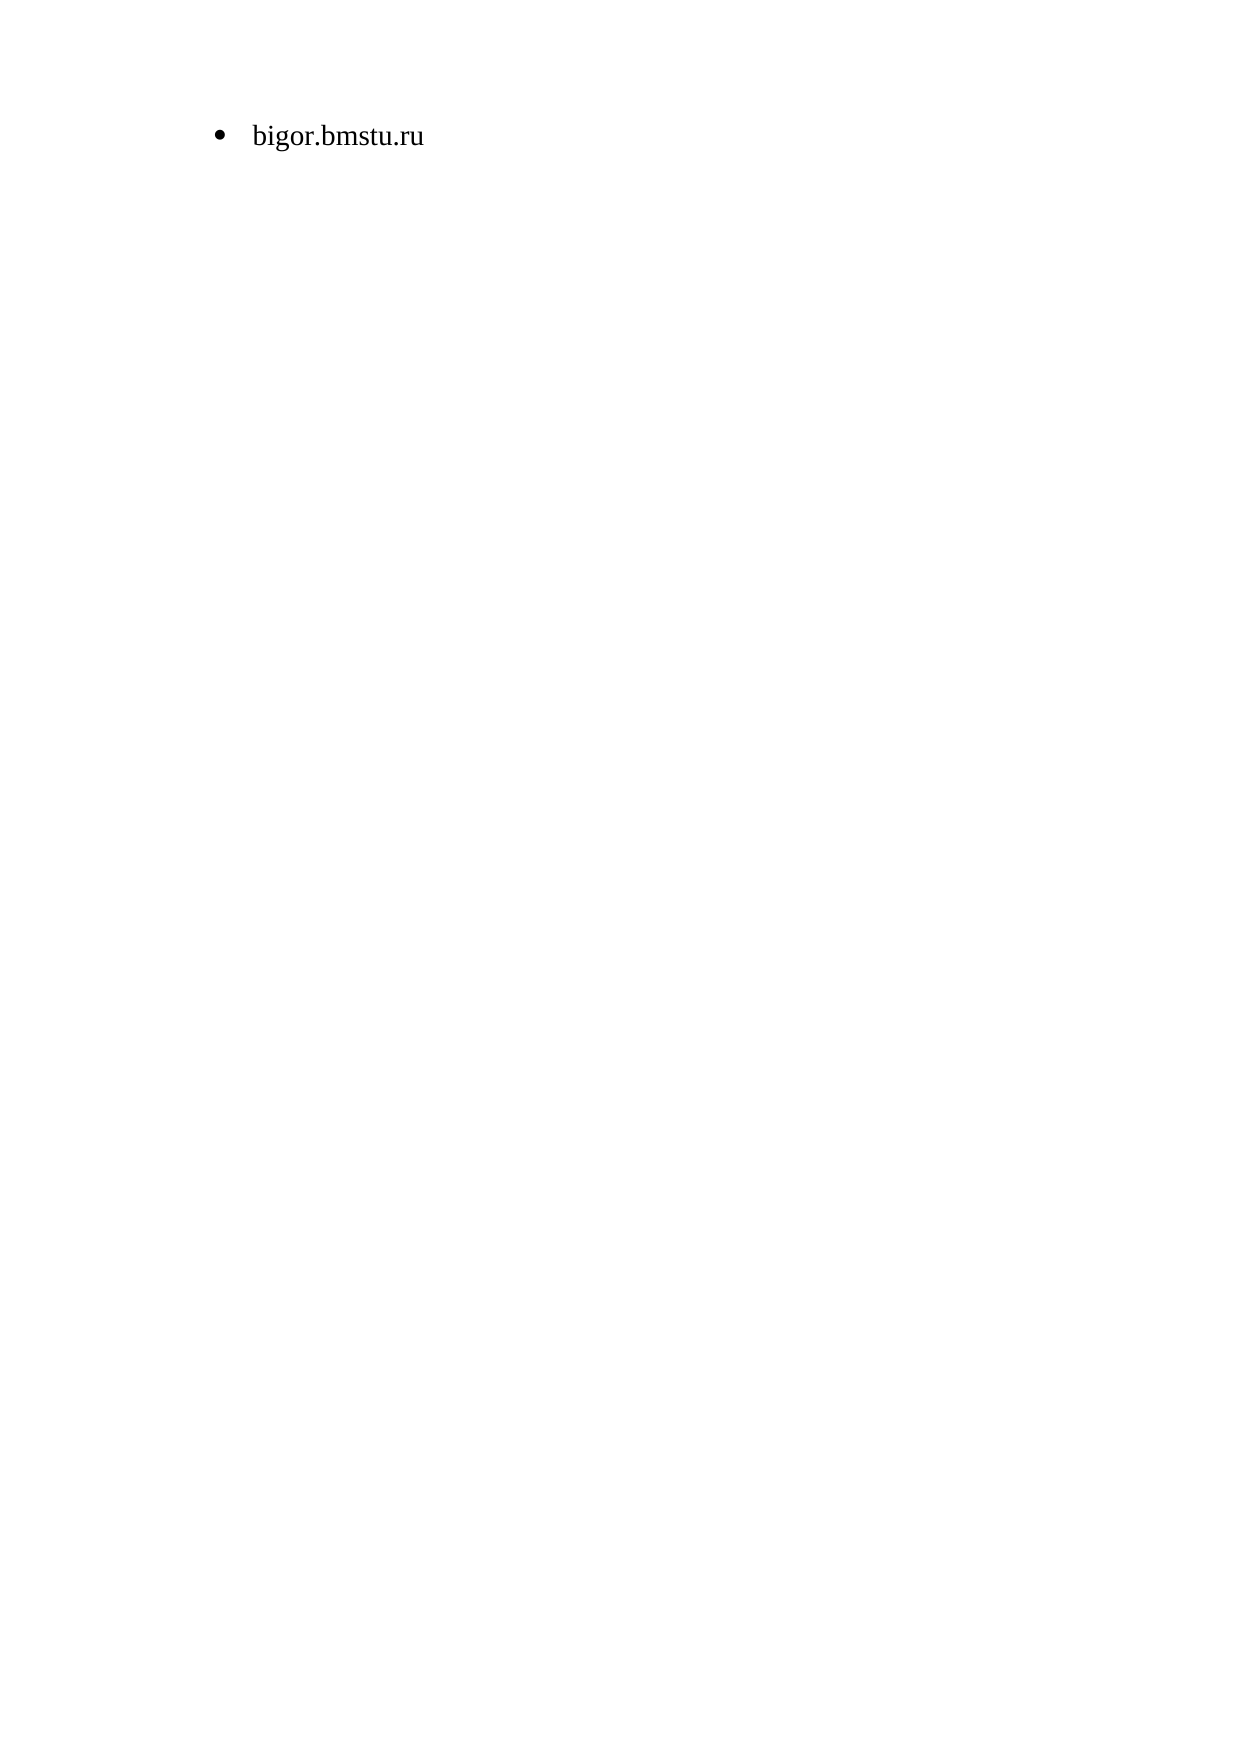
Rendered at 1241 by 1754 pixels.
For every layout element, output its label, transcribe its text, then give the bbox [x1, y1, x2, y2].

list bigor.bmstu.ru [215, 118, 1152, 152]
